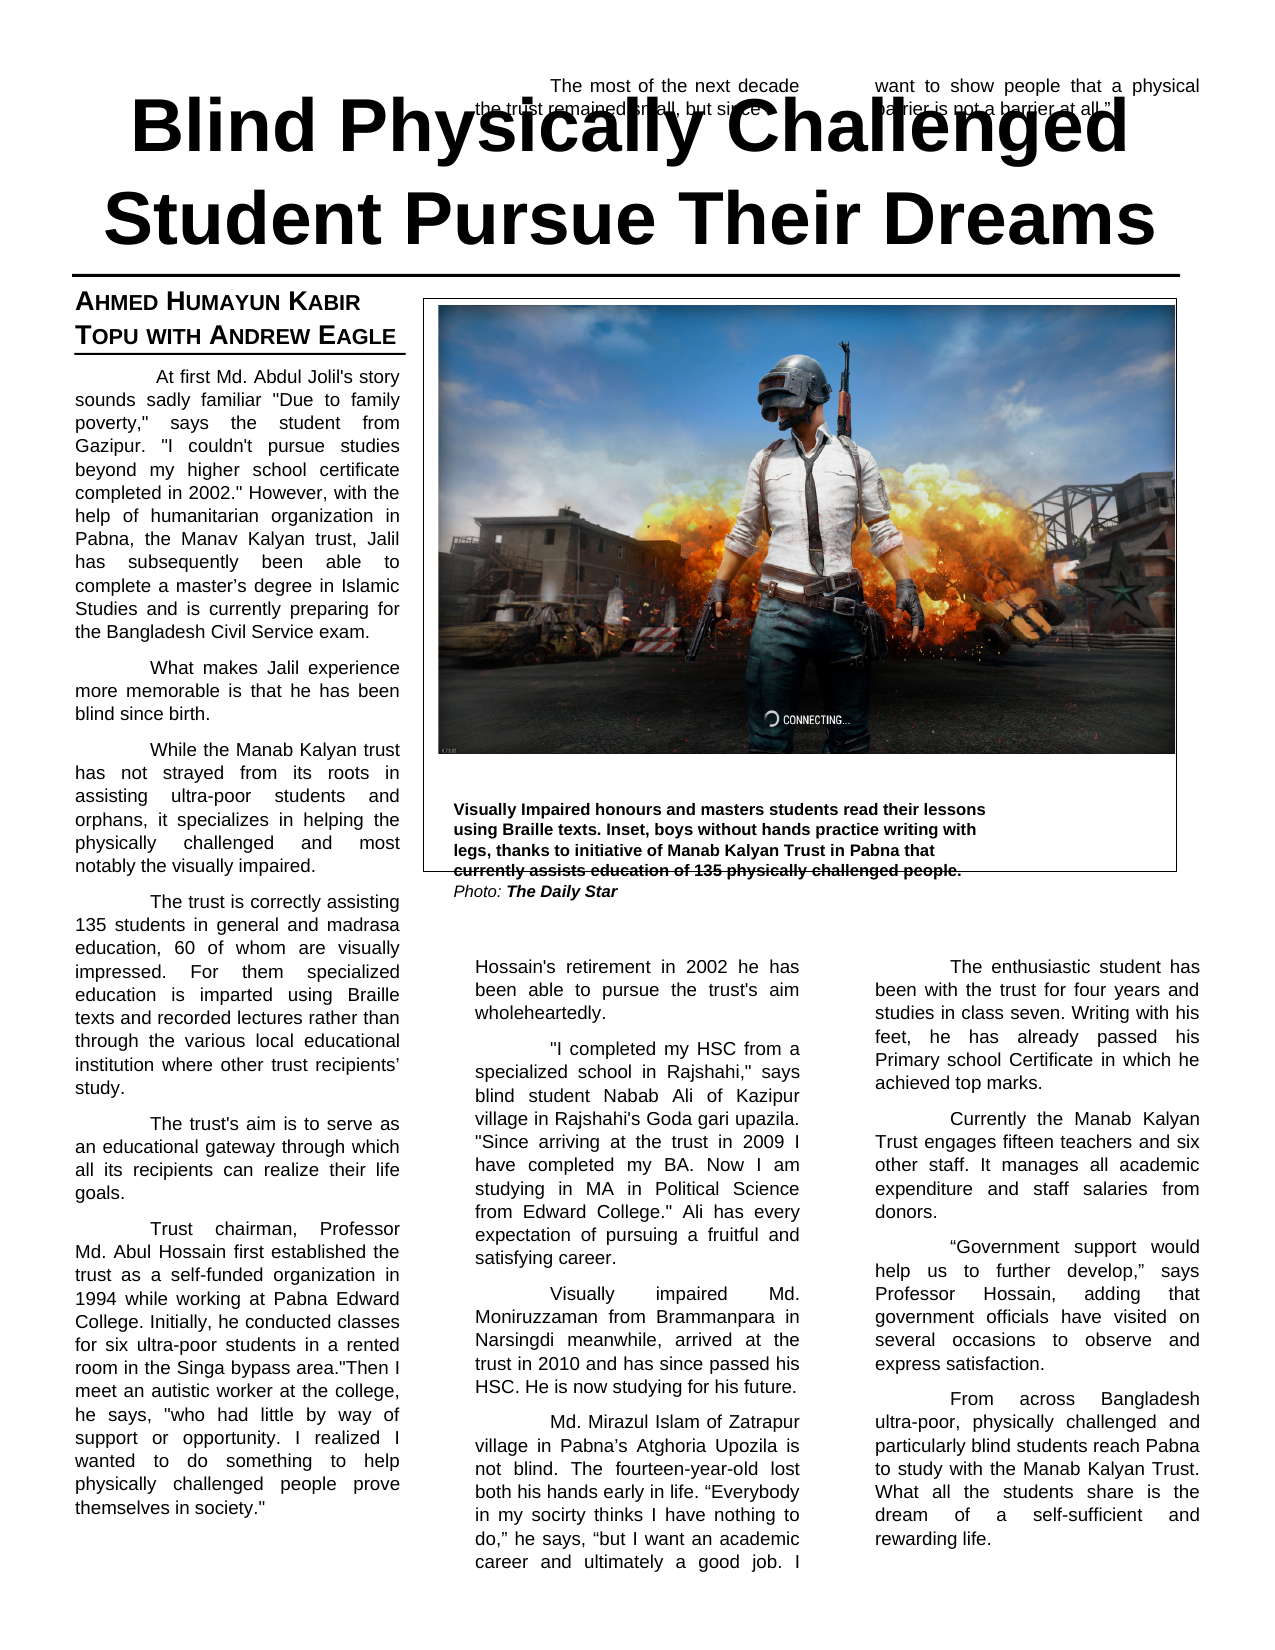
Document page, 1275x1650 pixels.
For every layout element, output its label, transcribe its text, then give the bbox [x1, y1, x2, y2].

text Trust chairman, Professor Md. Abul Hossain first established the trust as a self-funded organization in 1994 while working at Pabna Edward College. Initially, he conducted classes for six ultra-poor students in a rented room in the Singa bypass area."Then I meet an autistic worker at the college, he says, "who had little by way of support or opportunity. I realized I wanted to do something to help physically challenged people prove themselves in society." [75, 1218, 400, 1518]
text While the Manab Kalyan trust has not strayed from its roots in assisting ultra-poor students and orphans, it specializes in helping the physically challenged and most notably the visually impaired. [75, 739, 400, 877]
text "I completed my HSC from a specialized school in Rajshahi," says blind student Nabab Ali of Kazipur village in Rajshahi's Goda gari upazila. "Since arriving at the trust in 2009 I have completed my BA. Now I am studying in MA in Political Science from Edward College." Ali has every expectation of pursuing a fruitful and satisfying career. [475, 1038, 800, 1268]
text The most of the next decade the trust remained small, but since [475, 75, 800, 120]
text The trust is correctly assisting 135 students in general and madrasa education, 60 of whom are visually impressed. For them specialized education is imparted using Braille texts and recorded lectures rather than through the various local educational institution where other trust recipients’ study. [75, 891, 400, 1098]
text Currently the Manab Kalyan Trust engages fifteen teachers and six other staff. It manages all academic expenditure and staff salaries from donors. [875, 1108, 1200, 1222]
text Ahmed Humayun Kabir Topu with Andrew Eagle [75, 285, 400, 350]
text The enthusiastic student has been with the trust for four years and studies in class seven. Writing with his feet, he has already passed his Primary school Certificate in which he achieved top marks. [875, 956, 1200, 1093]
text “Government support would help us to further develop,” says Professor Hossain, adding that government officials have visited on several occasions to observe and express satisfaction. [875, 1236, 1200, 1374]
text Md. Mirazul Islam of Zatrapur village in Pabna’s Atghoria Upozila is not blind. The fourteen-year-old lost both his hands early in life. “Everybody in my socirty thinks I have nothing to do,” he says, “but I want an academic career and ultimately a good job. I want to show people that a physical barrier is not a barrier at all.” [475, 1411, 800, 1572]
text Hossain's retirement in 2002 he has been able to pursue the trust's aim wholeheartedly. [475, 956, 800, 1024]
text Visually impaired Md. Moniruzzaman from Brammanpara in Narsingdi meanwhile, arrived at the trust in 2010 and has since passed his HSC. He is now studying for his future. [475, 1283, 800, 1397]
picture [438, 305, 1176, 754]
text The trust's aim is to serve as an educational gateway through which all its recipients can realize their life goals. [75, 1112, 400, 1203]
text From across Bangladesh ultra-poor, physically challenged and particularly blind students reach Pabna to study with the Manab Kalyan Trust. What all the students share is the dream of a self-sufficient and rewarding life. [875, 1388, 1200, 1549]
text At first Md. Abdul Jolil's story sounds sadly familiar "Due to family poverty," says the student from Gazipur. "I couldn't pursue studies beyond my higher school certificate completed in 2002." However, with the help of humanitarian organization in Pabna, the Manav Kalyan trust, Jalil has subsequently been able to complete a master’s degree in Islamic Studies and is currently preparing for the Bangladesh Civil Service exam. [75, 365, 400, 642]
text What makes Jalil experience more memorable is that he has been blind since birth. [75, 657, 400, 725]
